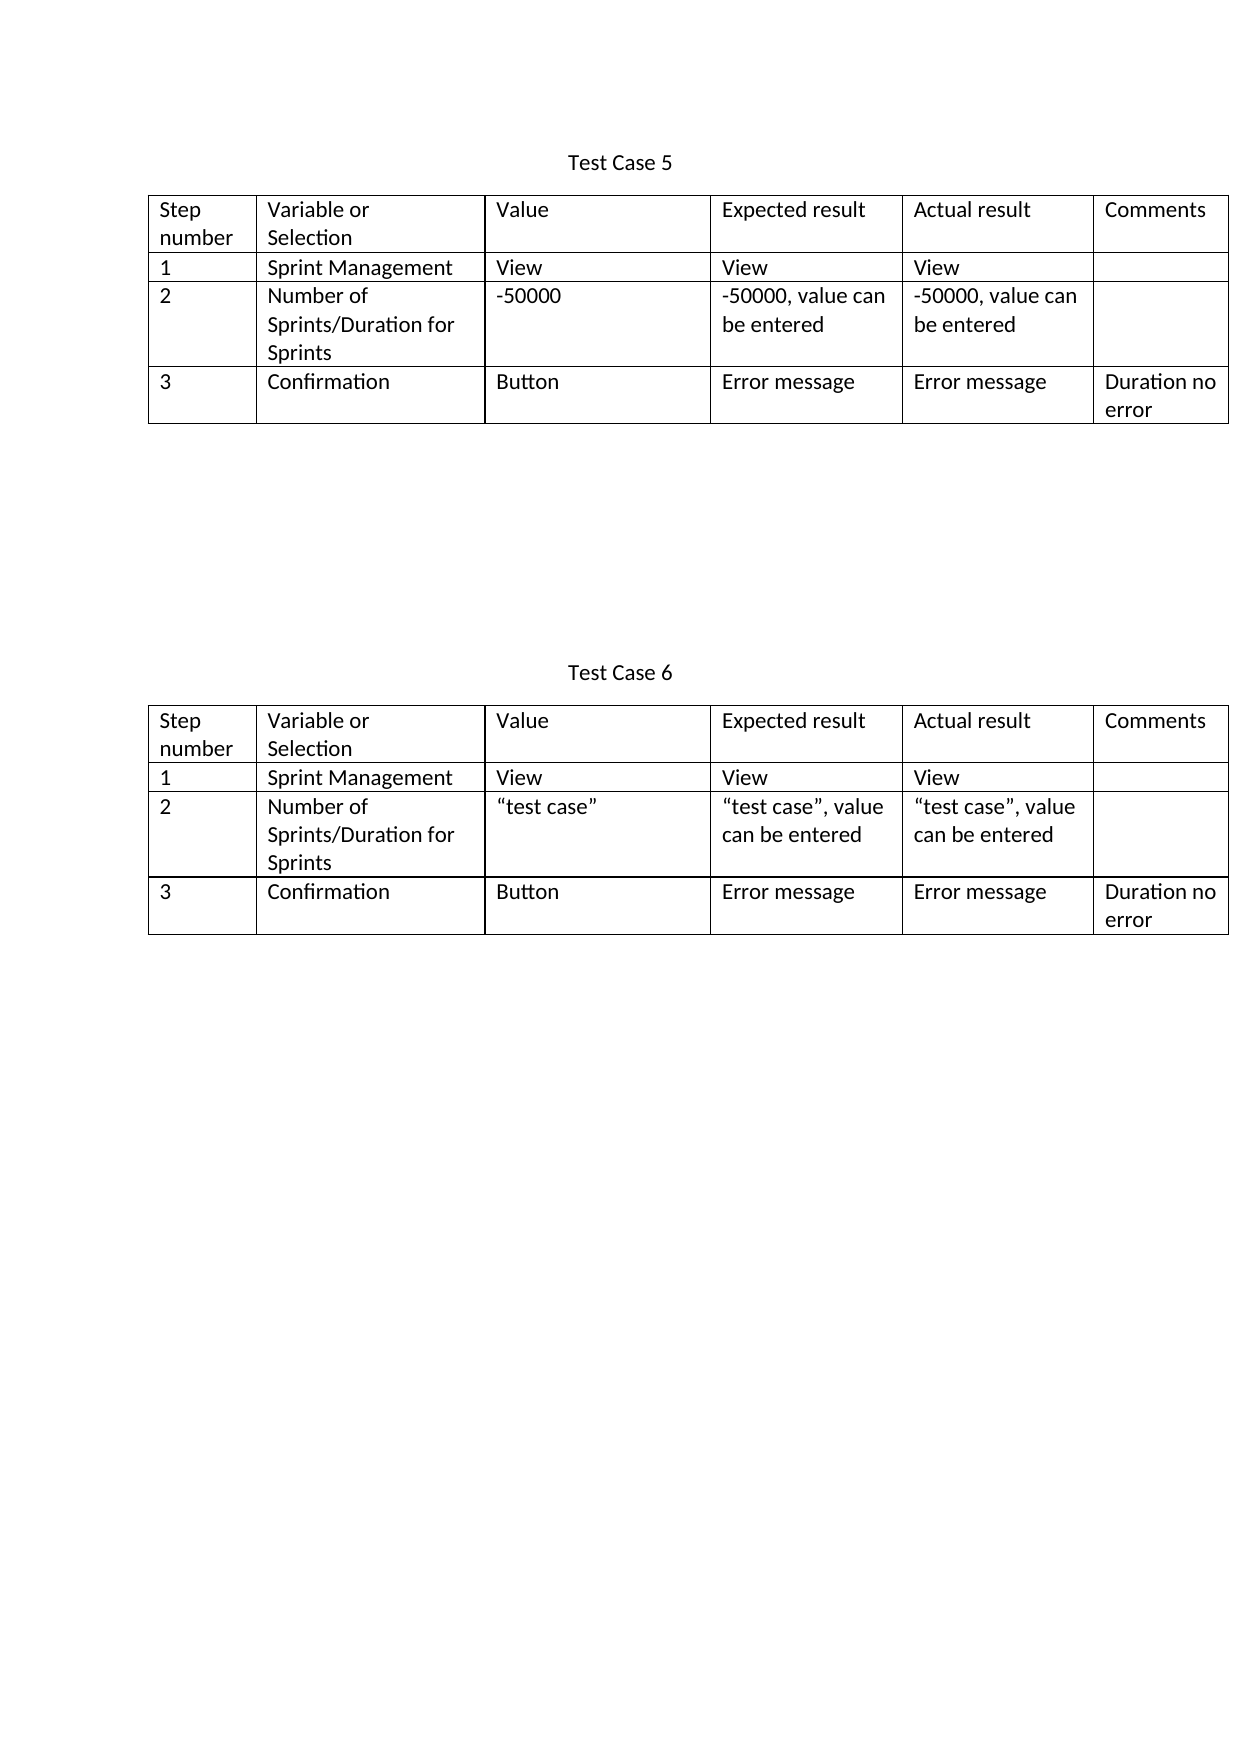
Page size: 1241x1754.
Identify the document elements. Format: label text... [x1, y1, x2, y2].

table_cell View [486, 253, 710, 281]
table_cell View [711, 763, 902, 791]
table_cell Sprint Management [257, 763, 484, 791]
table_cell “test case”, value can be entered [903, 792, 1093, 876]
table_cell [1094, 253, 1228, 281]
table_cell Number of Sprints/Duration for Sprints [257, 792, 484, 876]
table_cell [1094, 763, 1228, 791]
table_cell Error message [711, 878, 902, 933]
table_cell Error message [903, 367, 1093, 423]
table_cell View [903, 253, 1093, 281]
table_header Expected result [711, 706, 902, 762]
table_cell Confirmation [257, 878, 484, 933]
table_cell 3 [149, 878, 256, 933]
table_cell 3 [149, 367, 256, 423]
table_header Step number [149, 706, 256, 762]
table_cell View [903, 763, 1093, 791]
table_header Comments [1094, 706, 1228, 762]
table_header Variable or Selection [257, 706, 484, 762]
table_cell 1 [149, 763, 256, 791]
table_cell Confirmation [257, 367, 484, 423]
table_cell [1094, 282, 1228, 366]
table_cell 1 [149, 253, 256, 281]
table_cell View [486, 763, 710, 791]
table_cell -50000, value can be entered [903, 282, 1093, 366]
table_header Value [486, 706, 710, 762]
table_cell Error message [711, 367, 902, 423]
text Test Case 5 [148, 148, 1093, 176]
table_cell [1094, 792, 1228, 876]
table_cell Number of Sprints/Duration for Sprints [257, 282, 484, 366]
table_cell Duration no error [1094, 878, 1228, 933]
table_cell Button [486, 878, 710, 933]
table_cell Duration no error [1094, 367, 1228, 423]
table_cell 2 [149, 282, 256, 366]
table_header Actual result [903, 196, 1093, 252]
text Test Case 6 [148, 658, 1093, 686]
table_header Actual result [903, 706, 1093, 762]
table_cell 2 [149, 792, 256, 876]
table_cell -50000 [486, 282, 710, 366]
table_header Value [486, 196, 710, 252]
table_cell -50000, value can be entered [711, 282, 902, 366]
table_cell “test case”, value can be entered [711, 792, 902, 876]
table_header Step number [149, 196, 256, 252]
table_header Expected result [711, 196, 902, 252]
table_header Comments [1094, 196, 1228, 252]
table_cell Button [486, 367, 710, 423]
table_cell “test case” [486, 792, 710, 876]
table_header Variable or Selection [257, 196, 484, 252]
table_cell View [711, 253, 902, 281]
table_cell Sprint Management [257, 253, 484, 281]
table_cell Error message [903, 878, 1093, 933]
